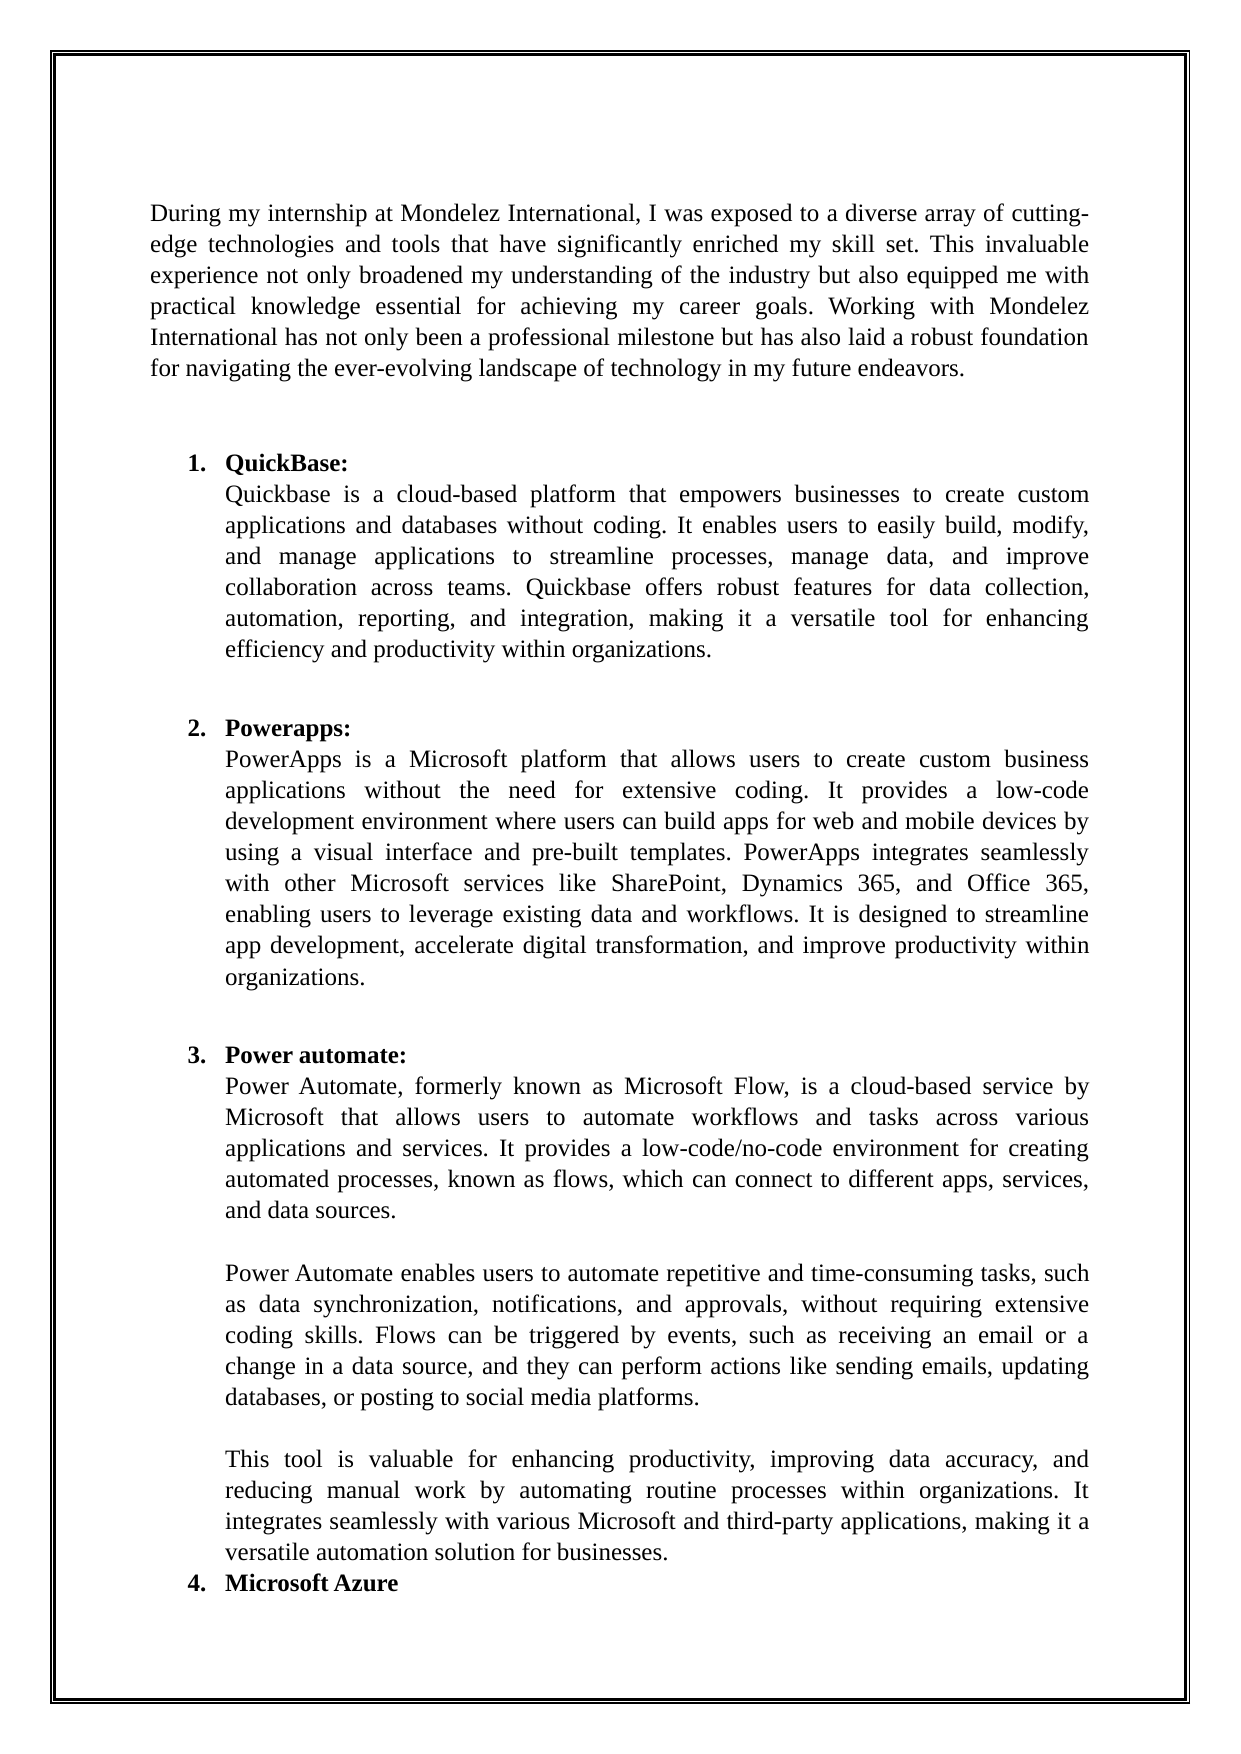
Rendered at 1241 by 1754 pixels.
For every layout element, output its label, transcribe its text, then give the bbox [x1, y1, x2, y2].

list Power automate: [187, 1040, 1090, 1069]
list Microsoft Azure [187, 1568, 1090, 1597]
list Power Automate enables users to automate repetitive and time-consuming tasks, such as data synchronization, notifications, and approvals, without requiring extensive coding skills. Flows can be triggered by events, such as receiving an email or a change in a data source, and they can perform actions like sending emails, updating databases, or posting to social media platforms. [225, 1258, 1090, 1411]
list Powerapps: [187, 713, 1090, 742]
list QuickBase: [187, 448, 1090, 477]
list Power Automate, formerly known as Microsoft Flow, is a cloud-based service by Microsoft that allows users to automate workflows and tasks across various applications and services. It provides a low-code/no-code environment for creating automated processes, known as flows, which can connect to different apps, services, and data sources. [225, 1071, 1090, 1224]
list Quickbase is a cloud-based platform that empowers businesses to create custom applications and databases without coding. It enables users to easily build, modify, and manage applications to streamline processes, manage data, and improve collaboration across teams. Quickbase offers robust features for data collection, automation, reporting, and integration, making it a versatile tool for enhancing efficiency and productivity within organizations. [225, 479, 1090, 663]
text During my internship at Mondelez International, I was exposed to a diverse array of cutting-edge technologies and tools that have significantly enriched my skill set. This invaluable experience not only broadened my understanding of the industry but also equipped me with practical knowledge essential for achieving my career goals. Working with Mondelez International has not only been a professional milestone but has also laid a robust foundation for navigating the ever-evolving landscape of technology in my future endeavors. [150, 198, 1090, 382]
list PowerApps is a Microsoft platform that allows users to create custom business applications without the need for extensive coding. It provides a low-code development environment where users can build apps for web and mobile devices by using a visual interface and pre-built templates. PowerApps integrates seamlessly with other Microsoft services like SharePoint, Dynamics 365, and Office 365, enabling users to leverage existing data and workflows. It is designed to streamline app development, accelerate digital transformation, and improve productivity within organizations. [225, 744, 1090, 990]
list This tool is valuable for enhancing productivity, improving data accuracy, and reducing manual work by automating routine processes within organizations. It integrates seamlessly with various Microsoft and third-party applications, making it a versatile automation solution for businesses. [225, 1444, 1090, 1566]
